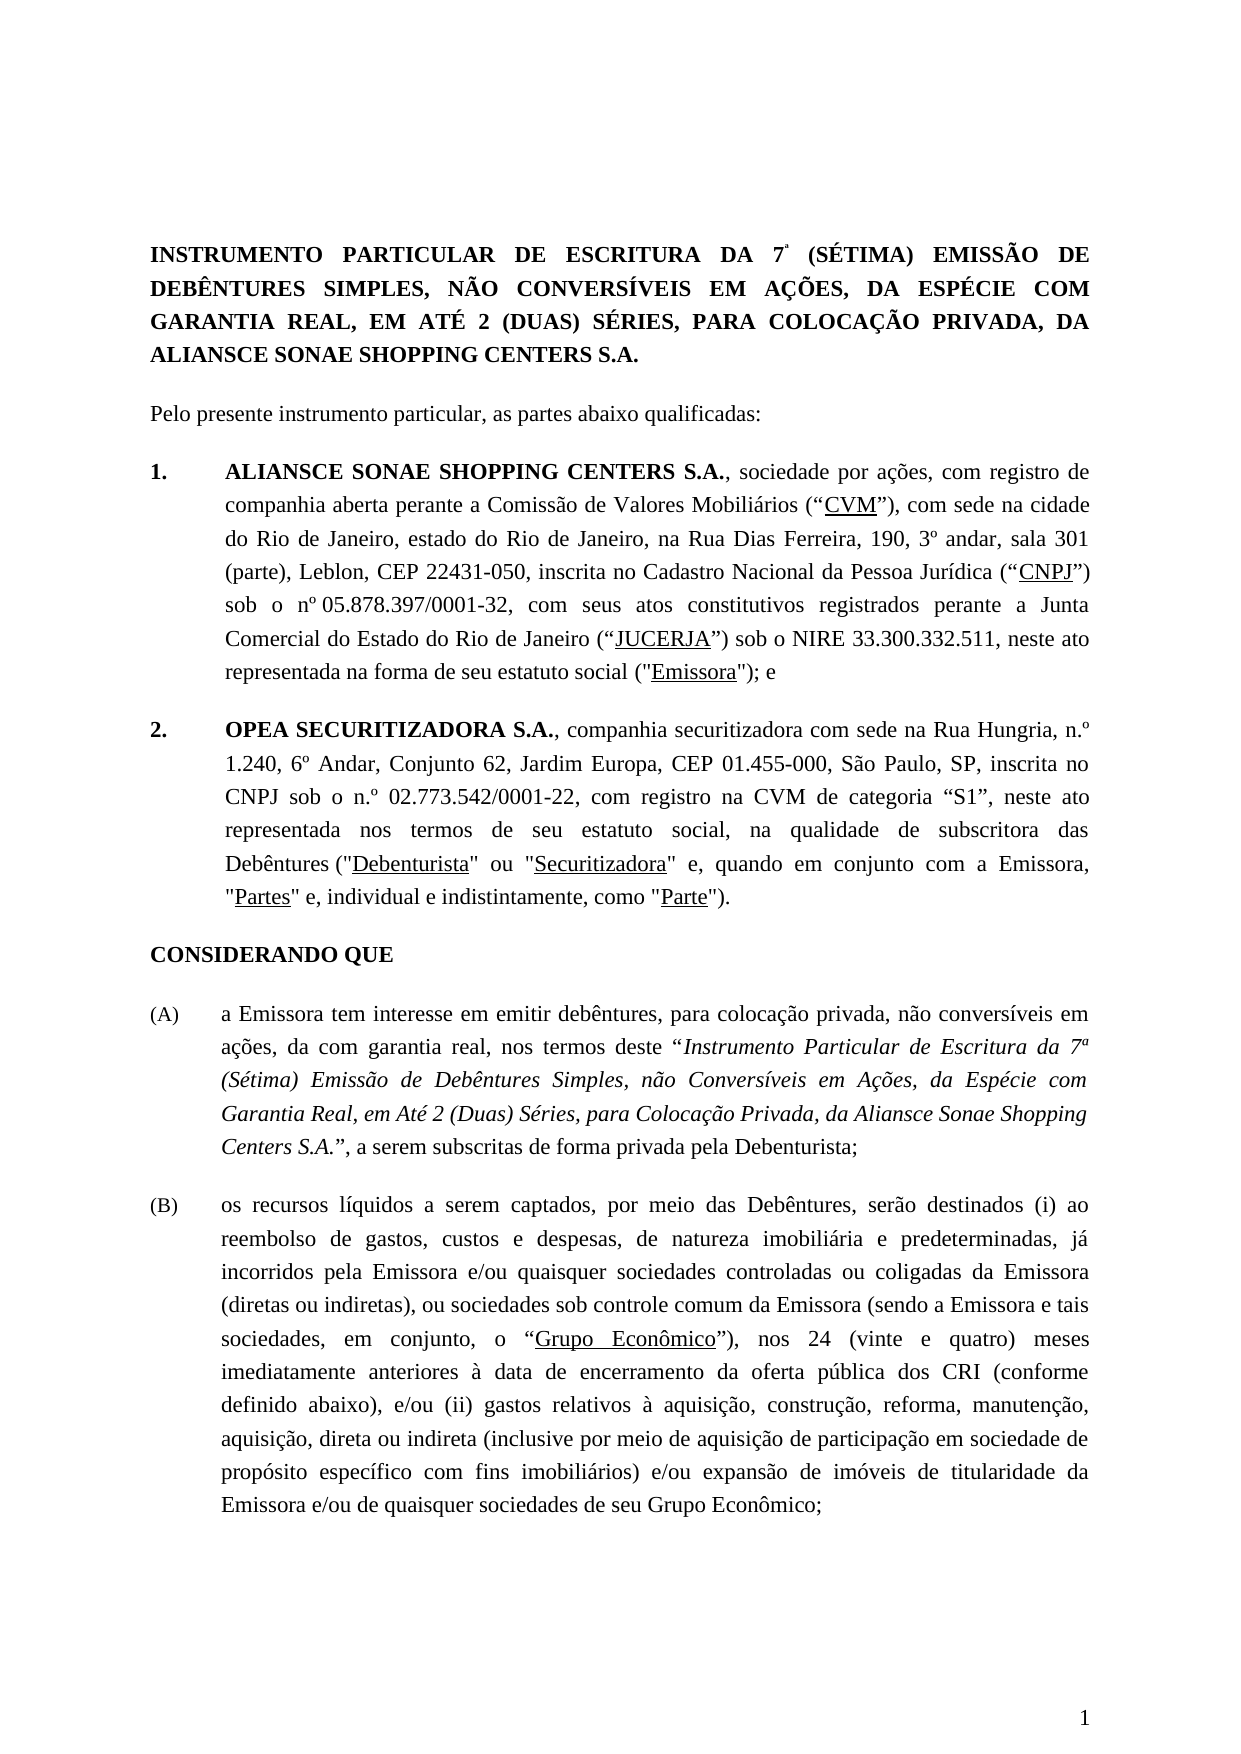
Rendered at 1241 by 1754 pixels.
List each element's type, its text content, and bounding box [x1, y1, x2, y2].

list ALIANSCE SONAE SHOPPING CENTERS S.A., sociedade por ações, com registro de companhia aberta perante a Comissão de Valores Mobiliários (“CVM”), com sede na cidade do Rio de Janeiro, estado do Rio de Janeiro, na Rua Dias Ferreira, 190, 3º andar, sala 301 (parte), Leblon, CEP 22431-050, inscrita no Cadastro Nacional da Pessoa Jurídica (“CNPJ”) sob o nº 05.878.397/0001-32, com seus atos constitutivos registrados perante a Junta Comercial do Estado do Rio de Janeiro (“JUCERJA”) sob o NIRE 33.300.332.511, neste ato representada na forma de seu estatuto social ("Emissora"); e [150, 453, 1090, 686]
text a Emissora tem interesse em emitir debêntures, para colocação privada, não conversíveis em ações, da com garantia real, nos termos deste “Instrumento Particular de Escritura da 7ª (Sétima) Emissão de Debêntures Simples, não Conversíveis em Ações, da Espécie com Garantia Real, em Até 2 (Duas) Séries, para Colocação Privada, da Aliansce Sonae Shopping Centers S.A.”, a serem subscritas de forma privada pela Debenturista; [150, 994, 1090, 1161]
list OPEA SECURITIZADORA S.A., companhia securitizadora com sede na Rua Hungria, n.º 1.240, 6º Andar, Conjunto 62, Jardim Europa, CEP 01.455-000, São Paulo, SP, inscrita no CNPJ sob o n.º 02.773.542/0001-22, com registro na CVM de categoria “S1”, neste ato representada nos termos de seu estatuto social, na qualidade de subscritora das Debêntures ("Debenturista" ou "Securitizadora" e, quando em conjunto com a Emissora, "Partes" e, individual e indistintamente, como "Parte"). [150, 711, 1090, 911]
text INSTRUMENTO PARTICULAR DE ESCRITURA DA 7ª (SÉTIMA) EMISSÃO DE DEBÊNTURES SIMPLES, NÃO CONVERSÍVEIS EM AÇÕES, DA ESPÉCIE COM GARANTIA REAL, EM ATÉ 2 (DUAS) SÉRIES, PARA COLOCAÇÃO PRIVADA, DA ALIANSCE SONAE SHOPPING CENTERS S.A. [150, 236, 1090, 369]
text Pelo presente instrumento particular, as partes abaixo qualificadas: [150, 394, 1090, 428]
text CONSIDERANDO QUE [150, 936, 1090, 969]
text os recursos líquidos a serem captados, por meio das Debêntures, serão destinados (i) ao reembolso de gastos, custos e despesas, de natureza imobiliária e predeterminadas, já incorridos pela Emissora e/ou quaisquer sociedades controladas ou coligadas da Emissora (diretas ou indiretas), ou sociedades sob controle comum da Emissora (sendo a Emissora e tais sociedades, em conjunto, o “Grupo Econômico”), nos 24 (vinte e quatro) meses imediatamente anteriores à data de encerramento da oferta pública dos CRI (conforme definido abaixo), e/ou (ii) gastos relativos à aquisição, construção, reforma, manutenção, aquisição, direta ou indireta (inclusive por meio de aquisição de participação em sociedade de propósito específico com fins imobiliários) e/ou expansão de imóveis de titularidade da Emissora e/ou de quaisquer sociedades de seu Grupo Econômico; [150, 1186, 1090, 1519]
